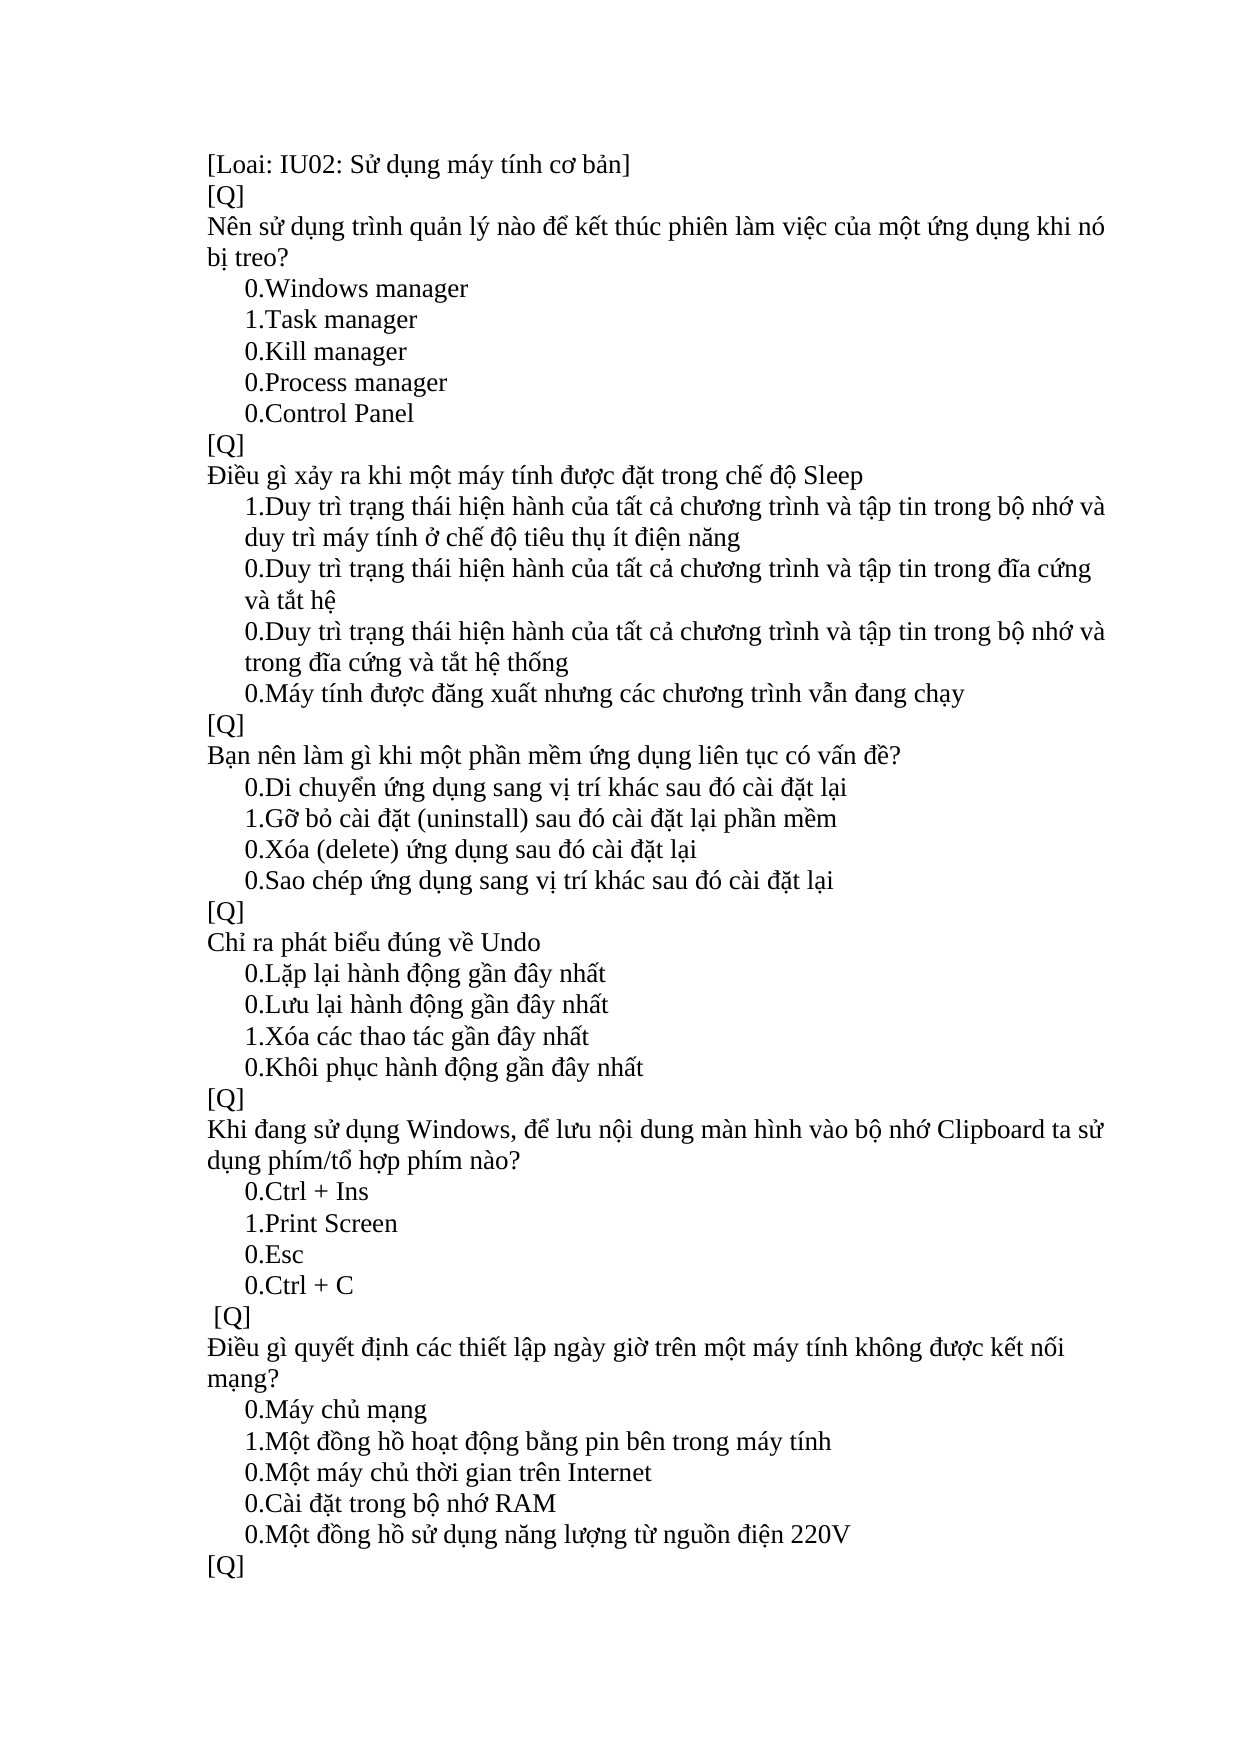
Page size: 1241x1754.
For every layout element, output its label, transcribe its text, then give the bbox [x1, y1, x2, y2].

text 0.Kill manager [244, 334, 1122, 366]
text 0.Cài đặt trong bộ nhớ RAM [244, 1487, 1122, 1518]
text 0.Máy chủ mạng [244, 1393, 1122, 1425]
text 0.Process manager [244, 366, 1122, 397]
text 0.Sao chép ứng dụng sang vị trí khác sau đó cài đặt lại [244, 864, 1122, 895]
text [Q] [207, 179, 1122, 210]
text 1.Task manager [244, 303, 1122, 334]
text [Q] [207, 1082, 1122, 1113]
text 0.Duy trì trạng thái hiện hành của tất cả chương trình và tập tin trong đĩa cứng và tắt hệ [244, 553, 1122, 615]
text [Q] [207, 708, 1122, 739]
text 1.Duy trì trạng thái hiện hành của tất cả chương trình và tập tin trong bộ nhớ và duy trì máy tính ở chế độ tiêu thụ ít điện năng [244, 490, 1122, 553]
text [Q] [207, 1549, 1122, 1580]
text 1.Print Screen [244, 1207, 1122, 1238]
text Điều gì quyết định các thiết lập ngày giờ trên một máy tính không được kết nối mạng? [207, 1331, 1122, 1393]
text Bạn nên làm gì khi một phần mềm ứng dụng liên tục có vấn đề? [207, 739, 1122, 771]
text 0.Một máy chủ thời gian trên Internet [244, 1456, 1122, 1487]
text 0.Một đồng hồ sử dụng năng lượng từ nguồn điện 220V [244, 1518, 1122, 1549]
text Khi đang sử dụng Windows, để lưu nội dung màn hình vào bộ nhớ Clipboard ta sử dụng phím/tổ hợp phím nào? [207, 1113, 1122, 1176]
text 0.Windows manager [244, 272, 1122, 303]
text 0.Control Panel [244, 397, 1122, 428]
text [Q] [207, 428, 1122, 459]
text 0.Máy tính được đăng xuất nhưng các chương trình vẫn đang chạy [244, 677, 1122, 708]
text 1.Xóa các thao tác gần đây nhất [244, 1020, 1122, 1051]
text 1.Gỡ bỏ cài đặt (uninstall) sau đó cài đặt lại phần mềm [244, 802, 1122, 833]
text 0.Lưu lại hành động gần đây nhất [244, 989, 1122, 1020]
text Điều gì xảy ra khi một máy tính được đặt trong chế độ Sleep [207, 459, 1122, 490]
text 0.Ctrl + C [244, 1269, 1122, 1300]
text 0.Khôi phục hành động gần đây nhất [244, 1051, 1122, 1082]
text 0.Lặp lại hành động gần đây nhất [244, 957, 1122, 989]
text 0.Xóa (delete) ứng dụng sau đó cài đặt lại [244, 833, 1122, 864]
text Chỉ ra phát biểu đúng về Undo [207, 926, 1122, 957]
text 0.Esc [244, 1238, 1122, 1269]
text 0.Di chuyển ứng dụng sang vị trí khác sau đó cài đặt lại [244, 771, 1122, 802]
text 0.Duy trì trạng thái hiện hành của tất cả chương trình và tập tin trong bộ nhớ và trong đĩa cứng và tắt hệ thống [244, 615, 1122, 677]
text [Q] [207, 895, 1122, 926]
text 1.Một đồng hồ hoạt động bằng pin bên trong máy tính [244, 1425, 1122, 1456]
text 0.Ctrl + Ins [244, 1176, 1122, 1207]
text Nên sử dụng trình quản lý nào để kết thúc phiên làm việc của một ứng dụng khi nó bị treo? [207, 210, 1122, 272]
text [Loai: IU02: Sử dụng máy tính cơ bản] [207, 148, 1122, 179]
text [Q] [207, 1300, 1122, 1331]
